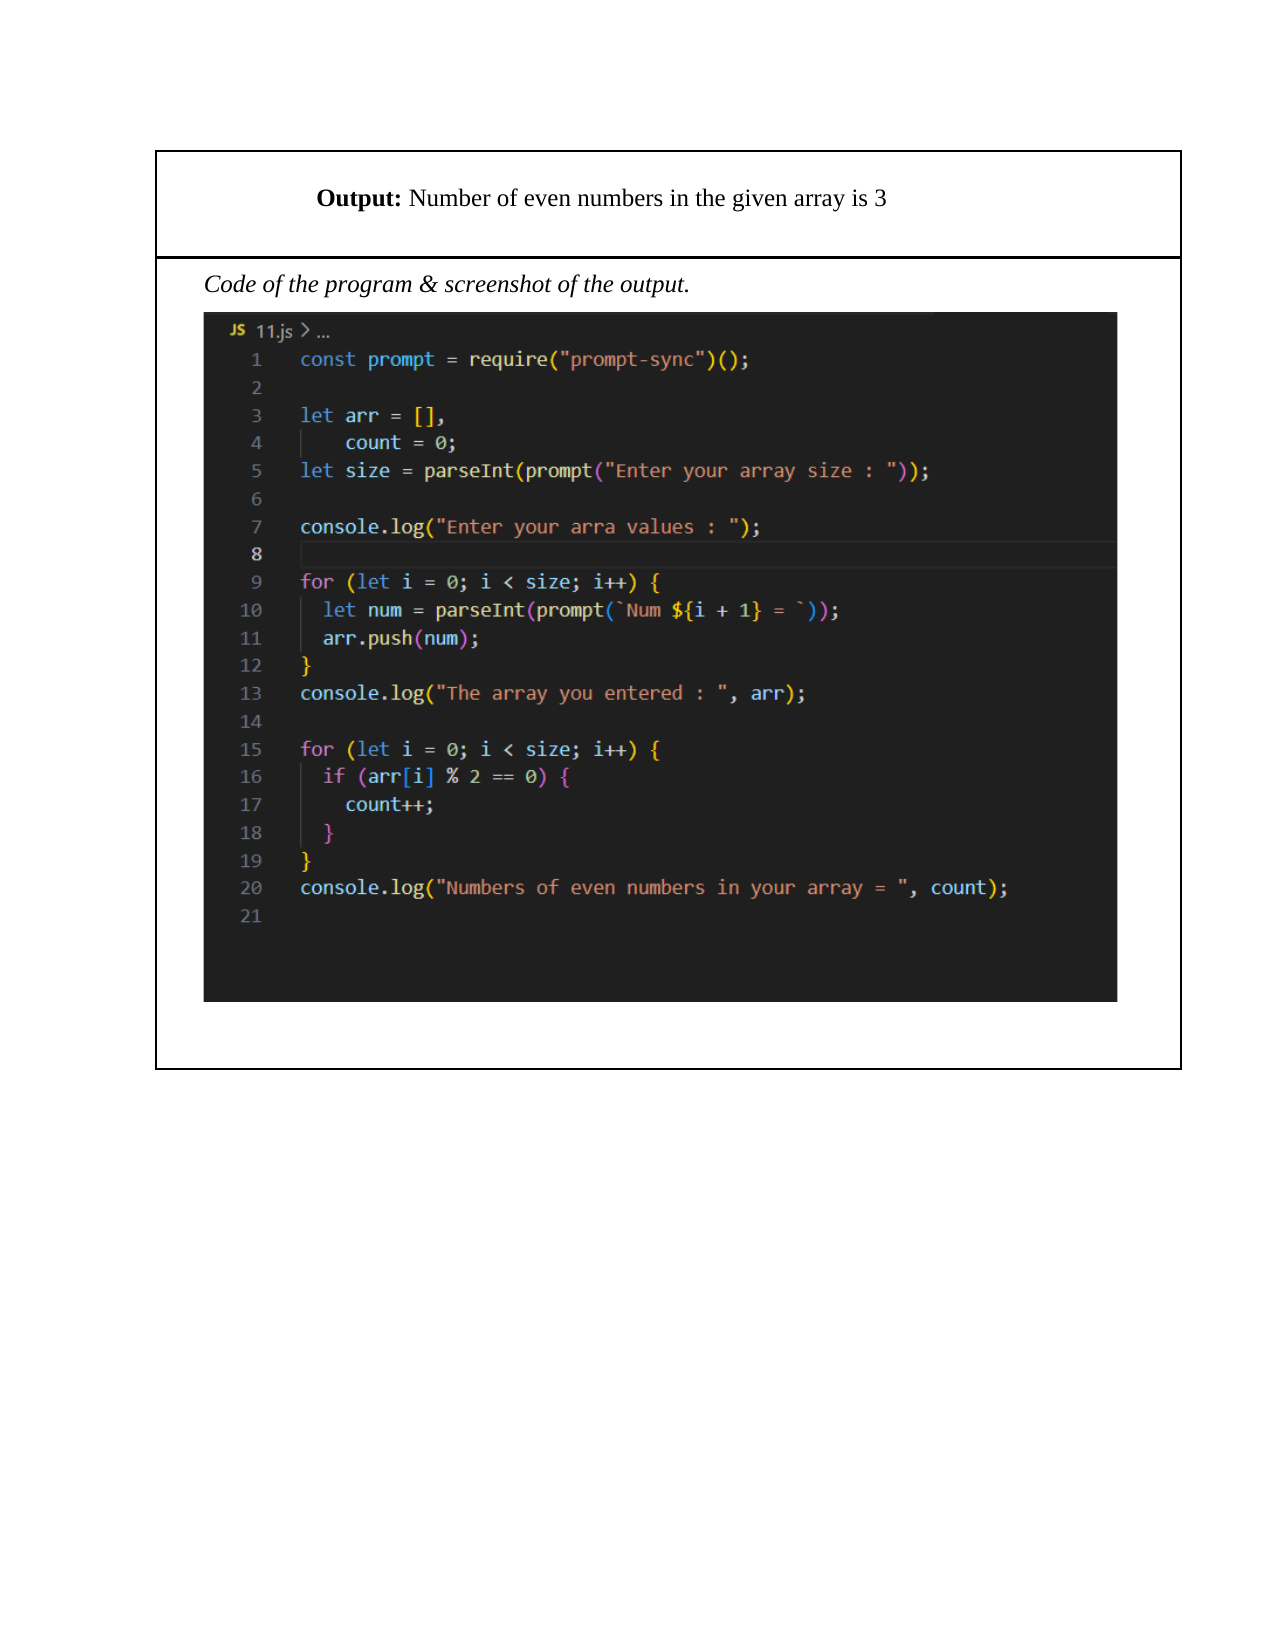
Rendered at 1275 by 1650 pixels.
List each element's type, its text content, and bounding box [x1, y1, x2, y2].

table_cell Code of the program & screenshot of the output. [157, 259, 1180, 1068]
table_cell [157, 152, 1180, 256]
picture [203, 312, 1118, 1002]
